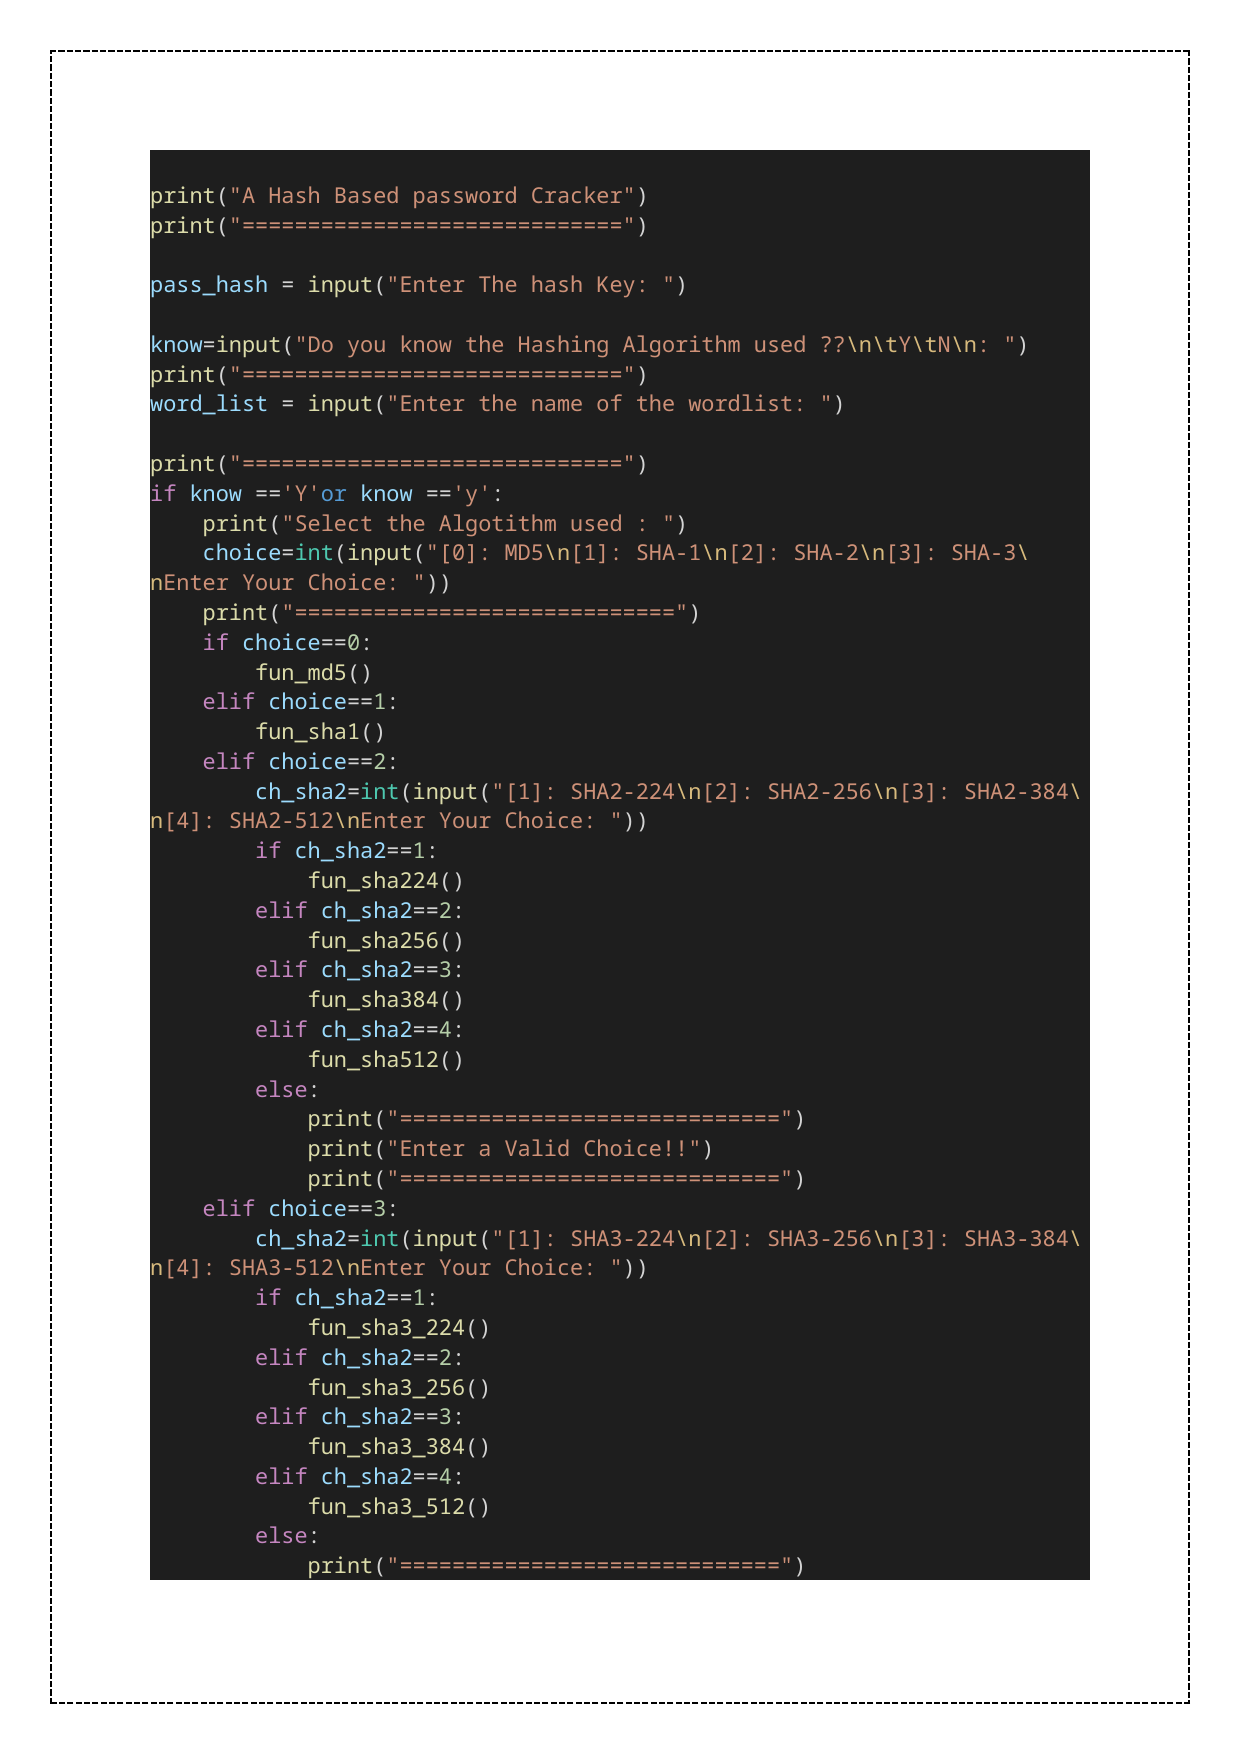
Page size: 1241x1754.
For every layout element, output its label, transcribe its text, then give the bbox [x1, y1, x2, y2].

text fun_sha3_512() [150, 1491, 1090, 1520]
text print("=============================") [150, 209, 1090, 239]
text fun_md5() [150, 656, 1090, 686]
text print("Enter a Valid Choice!!") [150, 1133, 1090, 1163]
text else: [150, 1073, 1090, 1103]
text ch_sha2=int(input("[1]: SHA2-224\n[2]: SHA2-256\n[3]: SHA2-384\n[4]: SHA2-512\nEnter Your Choice: ")) [150, 776, 1090, 835]
text if ch_sha2==1: [150, 835, 1090, 865]
text elif choice==1: [150, 686, 1090, 716]
text if choice==0: [150, 627, 1090, 656]
text print("=============================") [150, 358, 1090, 388]
text else: [150, 1520, 1090, 1550]
text know=input("Do you know the Hashing Algorithm used ??\n\tY\tN\n: ") [150, 329, 1090, 358]
text fun_sha3_256() [150, 1371, 1090, 1401]
text elif ch_sha2==2: [150, 895, 1090, 924]
text print("=============================") [150, 1550, 1090, 1580]
text if know =='Y'or know =='y': [150, 478, 1090, 507]
text fun_sha224() [150, 865, 1090, 895]
text print("=============================") [150, 448, 1090, 478]
text elif choice==3: [150, 1193, 1090, 1222]
text word_list = input("Enter the name of the wordlist: ") [150, 388, 1090, 418]
text fun_sha3_224() [150, 1312, 1090, 1342]
text print("=============================") [150, 597, 1090, 627]
text fun_sha384() [150, 984, 1090, 1014]
text print("=============================") [150, 1163, 1090, 1193]
text fun_sha512() [150, 1044, 1090, 1073]
text elif choice==2: [150, 746, 1090, 776]
text choice=int(input("[0]: MD5\n[1]: SHA-1\n[2]: SHA-2\n[3]: SHA-3\nEnter Your Choice: ")) [150, 537, 1090, 597]
text elif ch_sha2==3: [150, 1401, 1090, 1431]
text pass_hash = input("Enter The hash Key: ") [150, 269, 1090, 299]
text if ch_sha2==1: [150, 1282, 1090, 1312]
text fun_sha1() [150, 716, 1090, 746]
text elif ch_sha2==4: [150, 1014, 1090, 1044]
text ch_sha2=int(input("[1]: SHA3-224\n[2]: SHA3-256\n[3]: SHA3-384\n[4]: SHA3-512\nEnter Your Choice: ")) [150, 1222, 1090, 1282]
text fun_sha3_384() [150, 1431, 1090, 1461]
text elif ch_sha2==3: [150, 954, 1090, 984]
text elif ch_sha2==2: [150, 1342, 1090, 1371]
text print("Select the Algotithm used : ") [150, 507, 1090, 537]
text print("=============================") [150, 1103, 1090, 1133]
text print("A Hash Based password Cracker") [150, 180, 1090, 209]
text elif ch_sha2==4: [150, 1461, 1090, 1491]
text fun_sha256() [150, 924, 1090, 954]
